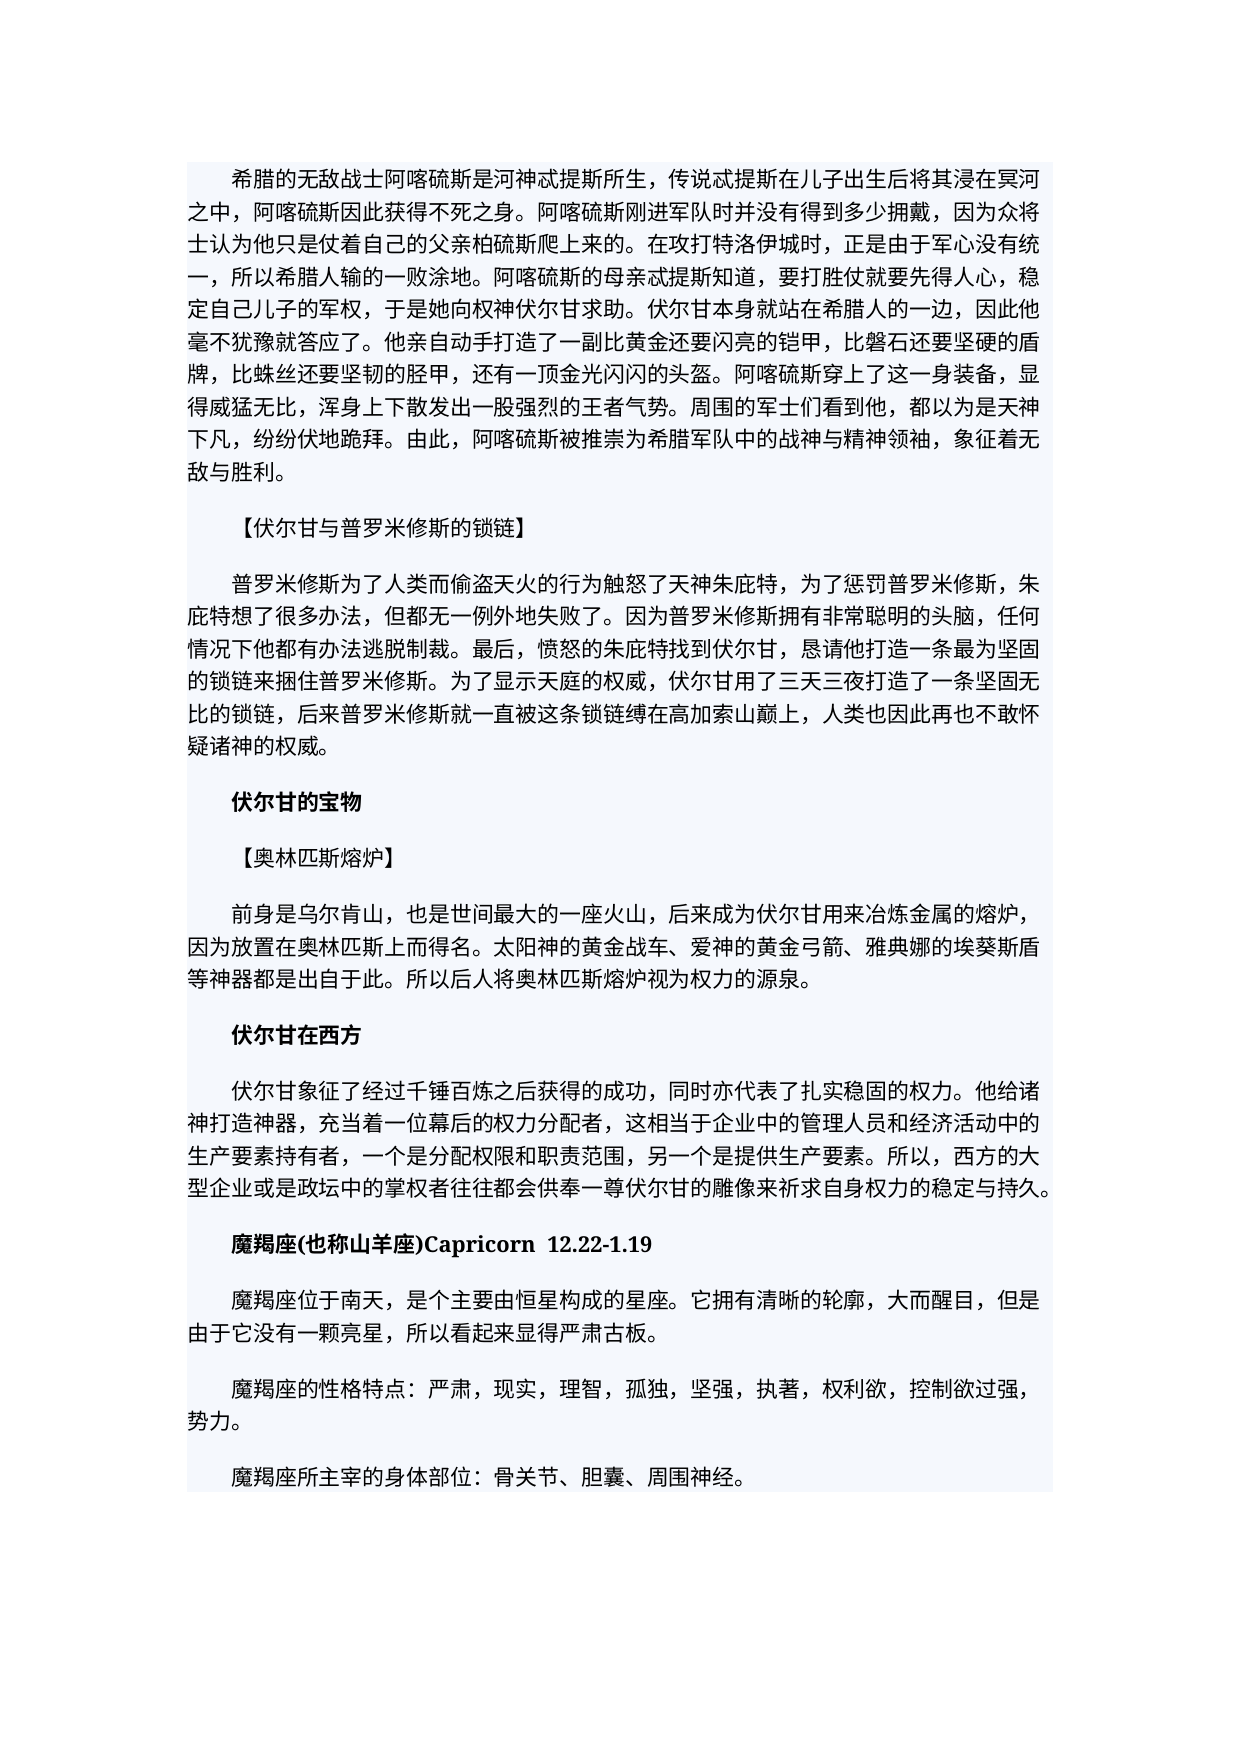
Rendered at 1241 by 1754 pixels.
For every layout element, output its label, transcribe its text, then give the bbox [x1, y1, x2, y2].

text 魔羯座位于南天，是个主要由恒星构成的星座。它拥有清晰的轮廓，大而醒目，但是由于它没有一颗亮星，所以看起来显得严肃古板。 [187, 1283, 1053, 1348]
text 【奥林匹斯熔炉】 [187, 841, 1053, 873]
text 伏尔甘象征了经过千锤百炼之后获得的成功，同时亦代表了扎实稳固的权力。他给诸神打造神器，充当着一位幕后的权力分配者，这相当于企业中的管理人员和经济活动中的生产要素持有者，一个是分配权限和职责范围，另一个是提供生产要素。所以，西方的大型企业或是政坛中的掌权者往往都会供奉一尊伏尔甘的雕像来祈求自身权力的稳定与持久。 [187, 1073, 1053, 1203]
text 魔羯座所主宰的身体部位：骨关节、胆囊、周围神经。 [187, 1460, 1053, 1492]
text 前身是乌尔肯山，也是世间最大的一座火山，后来成为伏尔甘用来冶炼金属的熔炉，因为放置在奥林匹斯上而得名。太阳神的黄金战车、爱神的黄金弓箭、雅典娜的埃葵斯盾等神器都是出自于此。所以后人将奥林匹斯熔炉视为权力的源泉。 [187, 897, 1053, 994]
text 【伏尔甘与普罗米修斯的锁链】 [187, 510, 1053, 543]
text 伏尔甘的宝物 [187, 785, 1053, 817]
text 伏尔甘在西方 [187, 1018, 1053, 1050]
text 普罗米修斯为了人类而偷盗天火的行为触怒了天神朱庇特，为了惩罚普罗米修斯，朱庇特想了很多办法，但都无一例外地失败了。因为普罗米修斯拥有非常聪明的头脑，任何情况下他都有办法逃脱制裁。最后，愤怒的朱庇特找到伏尔甘，恳请他打造一条最为坚固的锁链来捆住普罗米修斯。为了显示天庭的权威，伏尔甘用了三天三夜打造了一条坚固无比的锁链，后来普罗米修斯就一直被这条锁链缚在高加索山巅上，人类也因此再也不敢怀疑诸神的权威。 [187, 566, 1053, 761]
text 魔羯座的性格特点：严肃，现实，理智，孤独，坚强，执著，权利欲，控制欲过强，势力。 [187, 1371, 1053, 1436]
text 希腊的无敌战士阿喀硫斯是河神忒提斯所生，传说忒提斯在儿子出生后将其浸在冥河之中，阿喀硫斯因此获得不死之身。阿喀硫斯刚进军队时并没有得到多少拥戴，因为众将士认为他只是仗着自己的父亲柏硫斯爬上来的。在攻打特洛伊城时，正是由于军心没有统一，所以希腊人输的一败涂地。阿喀硫斯的母亲忒提斯知道，要打胜仗就要先得人心，稳定自己儿子的军权，于是她向权神伏尔甘求助。伏尔甘本身就站在希腊人的一边，因此他毫不犹豫就答应了。他亲自动手打造了一副比黄金还要闪亮的铠甲，比磐石还要坚硬的盾牌，比蛛丝还要坚韧的胫甲，还有一顶金光闪闪的头盔。阿喀硫斯穿上了这一身装备，显得威猛无比，浑身上下散发出一股强烈的王者气势。周围的军士们看到他，都以为是天神下凡，纷纷伏地跪拜。由此，阿喀硫斯被推崇为希腊军队中的战神与精神领袖，象征着无敌与胜利。 [187, 162, 1053, 487]
text 魔羯座(也称山羊座)Capricorn 12.22-1.19 [187, 1227, 1053, 1259]
